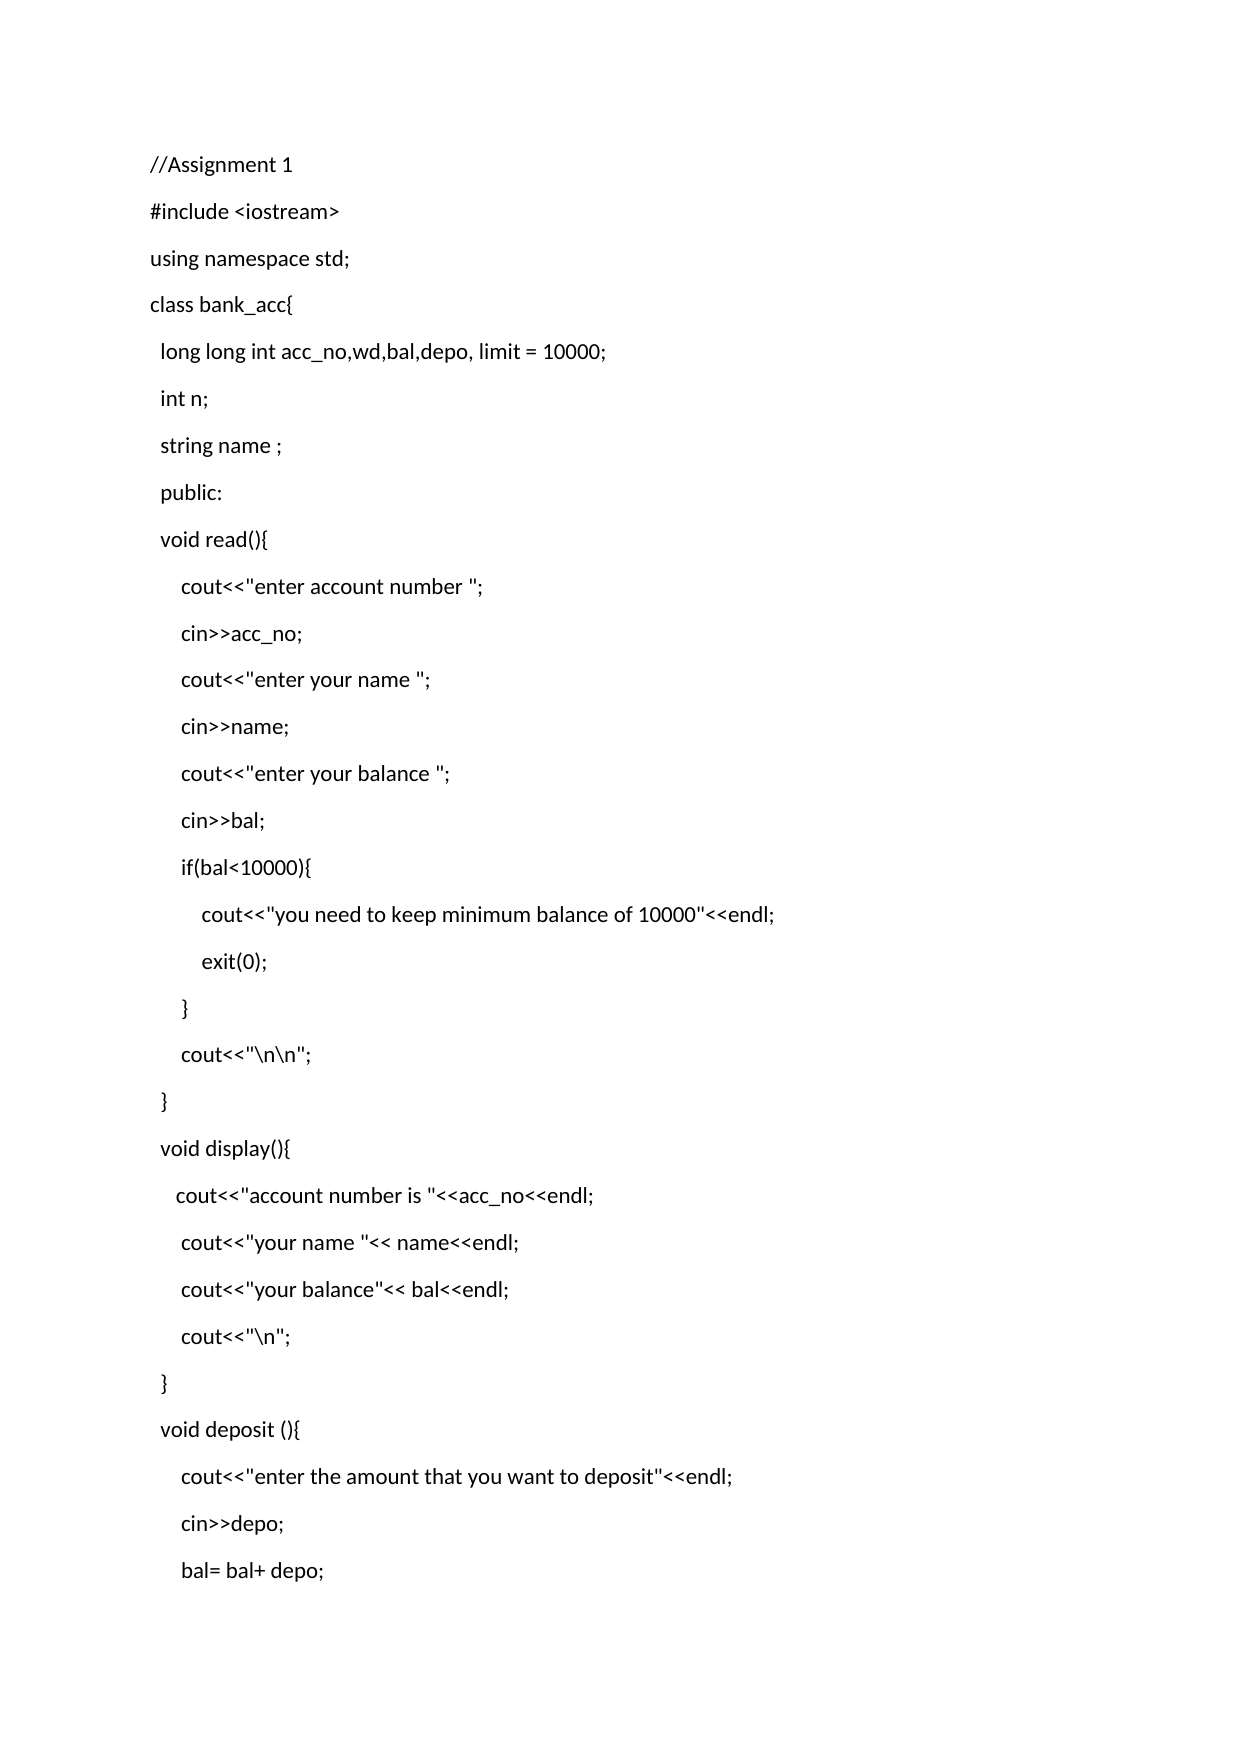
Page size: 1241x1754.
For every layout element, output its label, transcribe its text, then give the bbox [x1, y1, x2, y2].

text } [150, 1087, 1090, 1116]
text cout<<"account number is "<<acc_no<<endl; [150, 1181, 1090, 1209]
text void deposit (){ [150, 1416, 1090, 1444]
text cout<<"enter your balance "; [150, 759, 1090, 787]
text exit(0); [150, 947, 1090, 975]
text #include <iostream> [150, 197, 1090, 225]
text cout<<"enter your name "; [150, 666, 1090, 694]
text class bank_acc{ [150, 291, 1090, 319]
text bal= bal+ depo; [150, 1556, 1090, 1584]
text cout<<"you need to keep minimum balance of 10000"<<endl; [150, 900, 1090, 928]
text cout<<"your balance"<< bal<<endl; [150, 1275, 1090, 1303]
text cin>>bal; [150, 806, 1090, 834]
text void read(){ [150, 525, 1090, 553]
text string name ; [150, 431, 1090, 459]
text int n; [150, 384, 1090, 412]
text cout<<"enter the amount that you want to deposit"<<endl; [150, 1462, 1090, 1491]
text } [150, 1369, 1090, 1397]
text //Assignment 1 [150, 150, 1090, 178]
text public: [150, 478, 1090, 506]
text long long int acc_no,wd,bal,depo, limit = 10000; [150, 337, 1090, 366]
text cout<<"your name "<< name<<endl; [150, 1228, 1090, 1256]
text cout<<"\n\n"; [150, 1041, 1090, 1069]
text cout<<"\n"; [150, 1322, 1090, 1350]
text cin>>depo; [150, 1509, 1090, 1537]
text } [150, 994, 1090, 1022]
text cout<<"enter account number "; [150, 572, 1090, 600]
text cin>>name; [150, 712, 1090, 741]
text if(bal<10000){ [150, 853, 1090, 881]
text cin>>acc_no; [150, 619, 1090, 647]
text using namespace std; [150, 244, 1090, 272]
text void display(){ [150, 1134, 1090, 1162]
